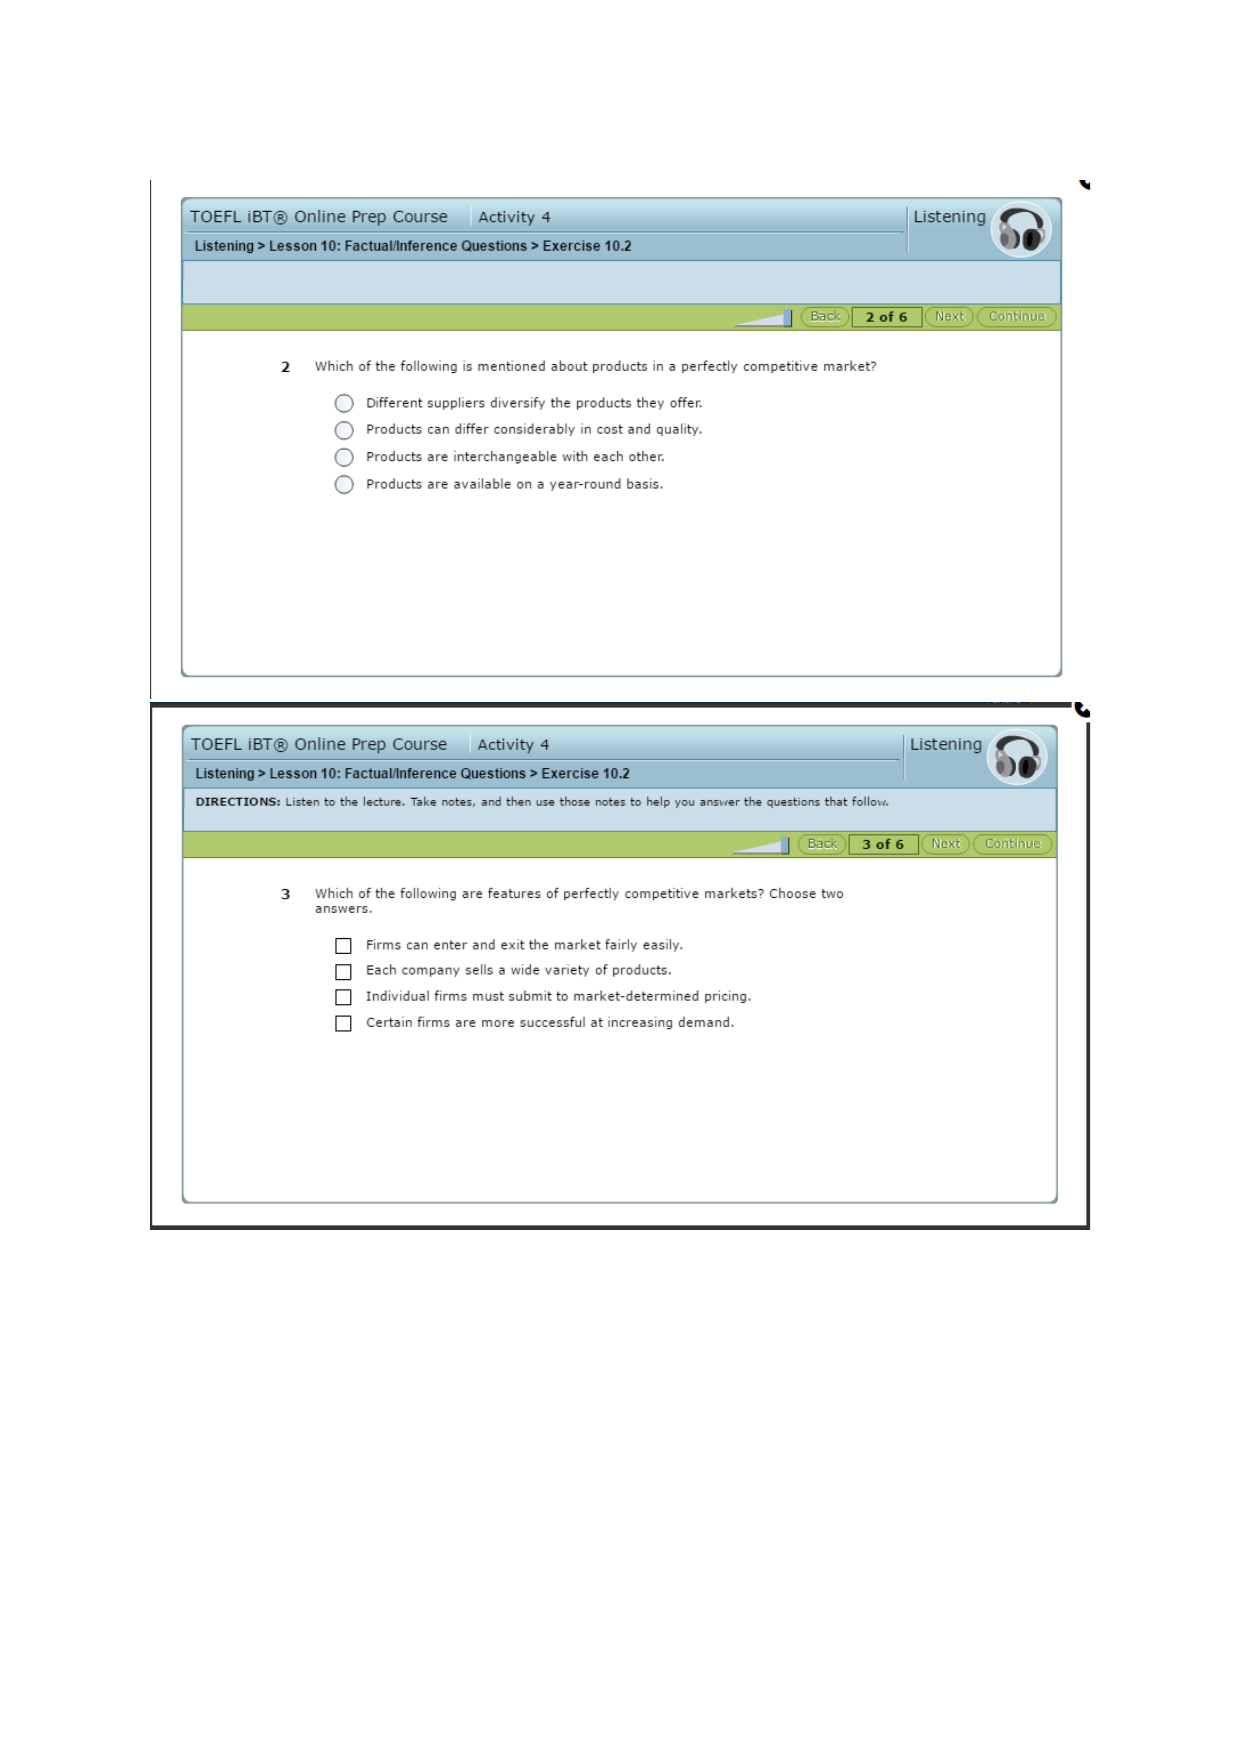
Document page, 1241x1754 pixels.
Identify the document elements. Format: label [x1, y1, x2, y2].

picture [150, 702, 1091, 1230]
picture [150, 180, 1091, 699]
